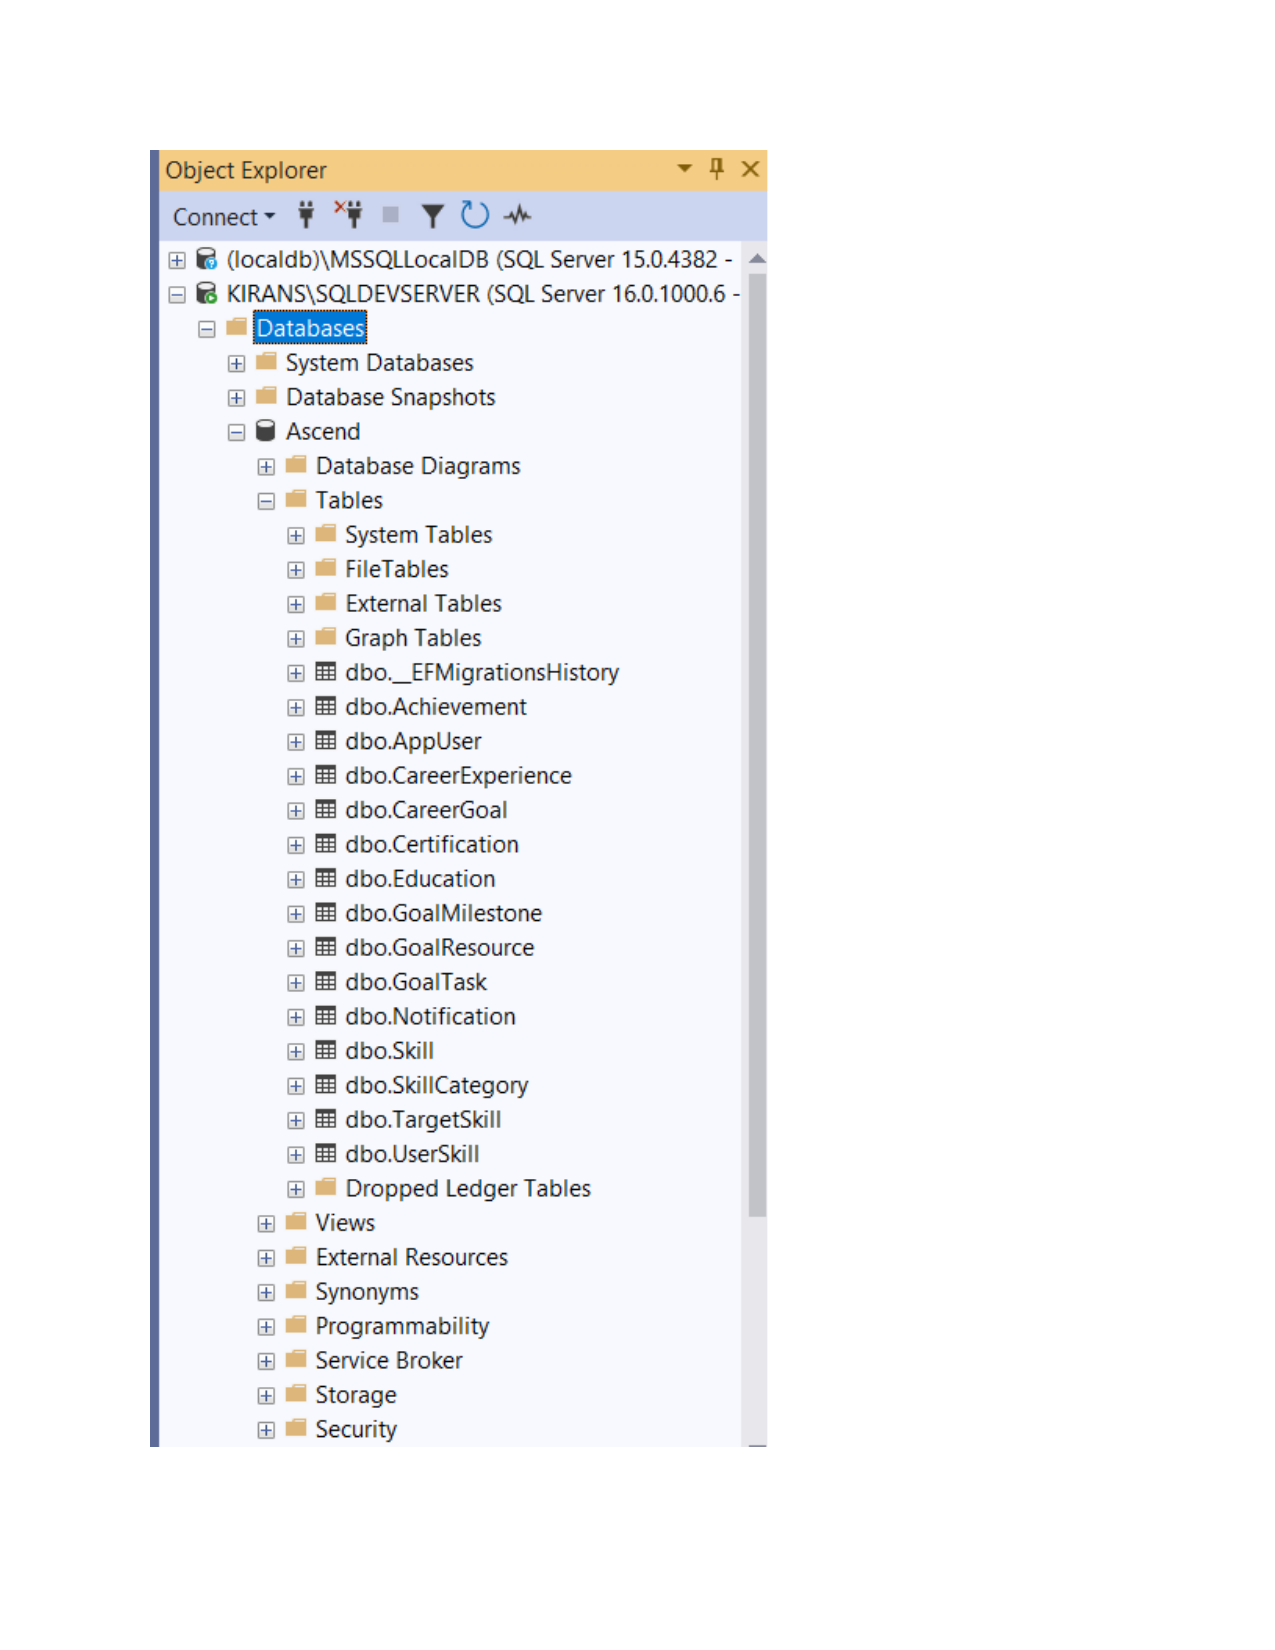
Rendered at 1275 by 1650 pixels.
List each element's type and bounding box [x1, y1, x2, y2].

picture [150, 150, 768, 1447]
